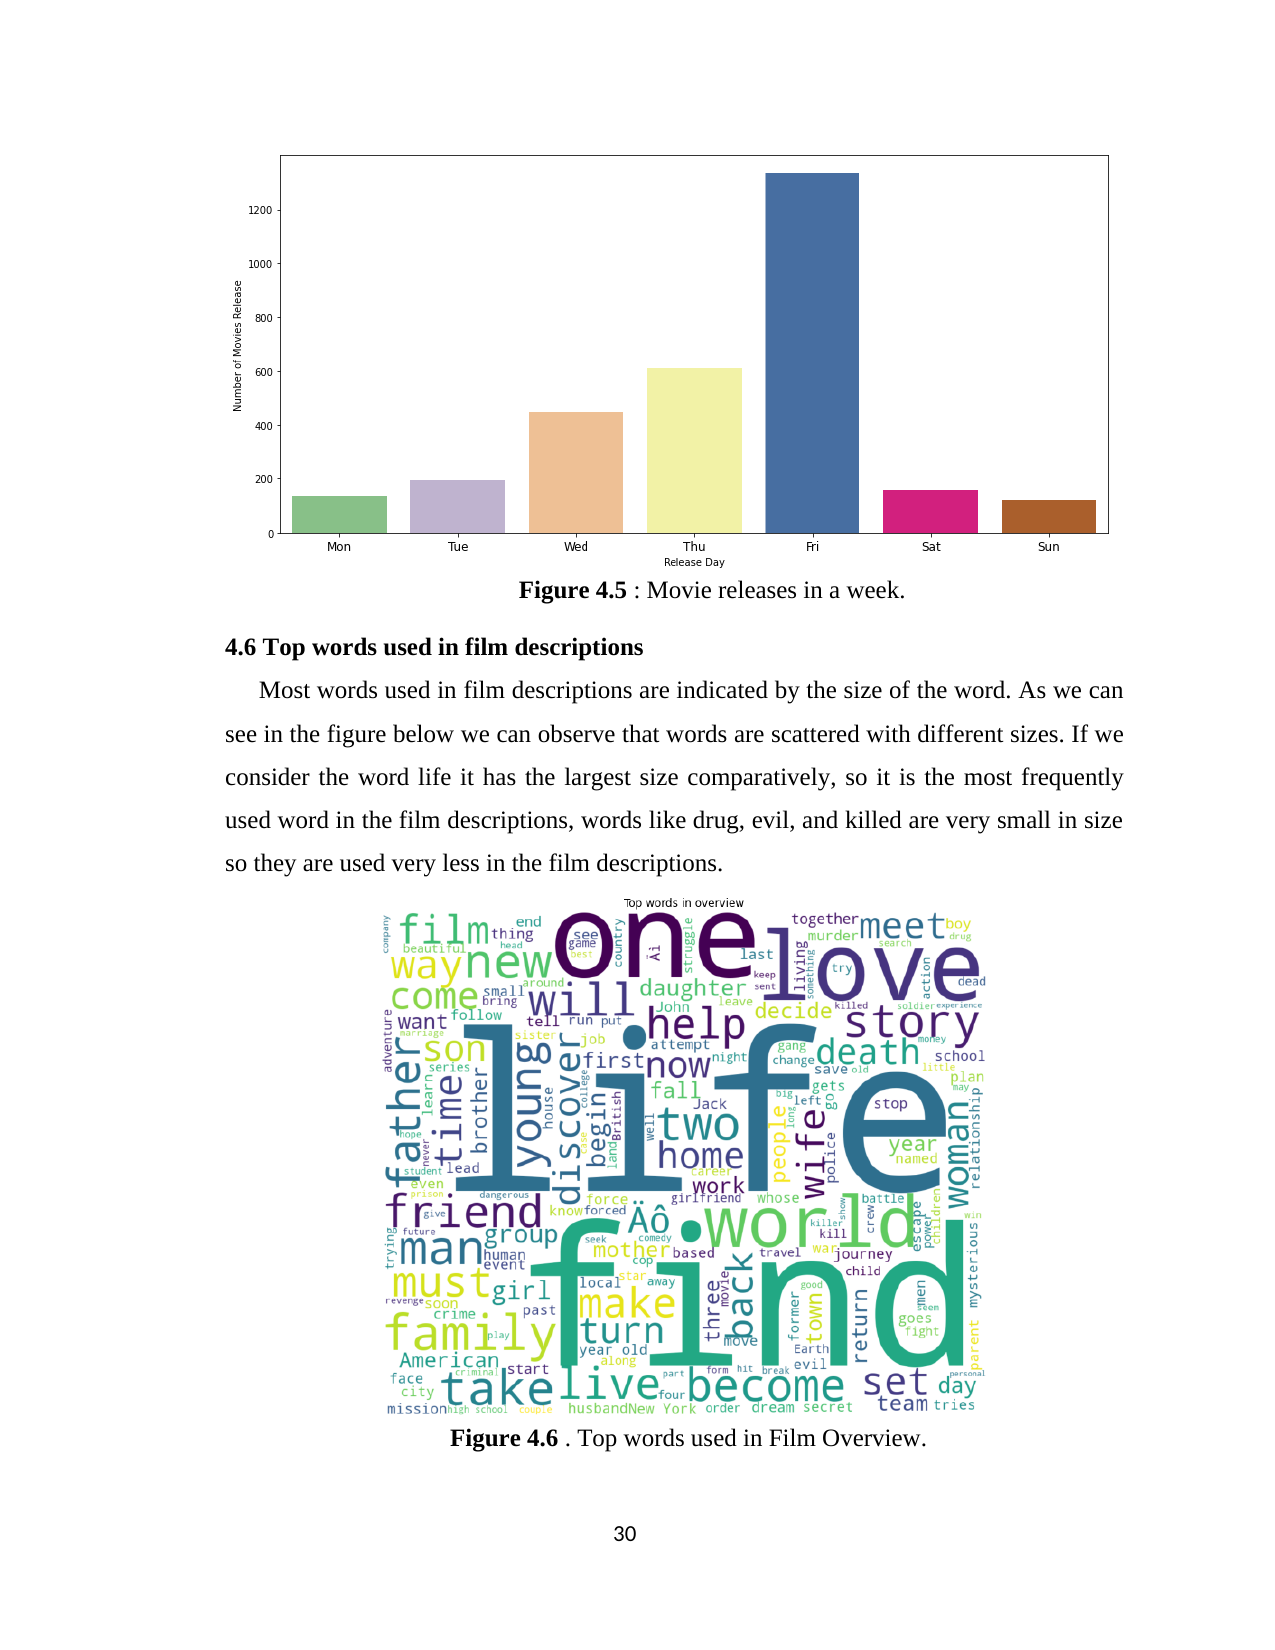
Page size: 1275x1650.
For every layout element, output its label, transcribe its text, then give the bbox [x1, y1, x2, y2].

text 4.6 Top words used in film descriptions [225, 632, 1125, 661]
picture [225, 150, 1125, 575]
picture [375, 891, 992, 1423]
text Figure 4.6 . Top words used in Film Overview. [225, 1423, 1125, 1452]
text Most words used in film descriptions are indicated by the size of the word. As we can see in the figure below we can observe that words are scattered with different sizes. If we consider the word life it has the largest size comparatively, so it is the most frequently used word in the film descriptions, words like drug, evil, and killed are very small in size so they are used very less in the film descriptions. [225, 676, 1125, 877]
text Figure 4.5 : Movie releases in a week. [225, 575, 1125, 604]
